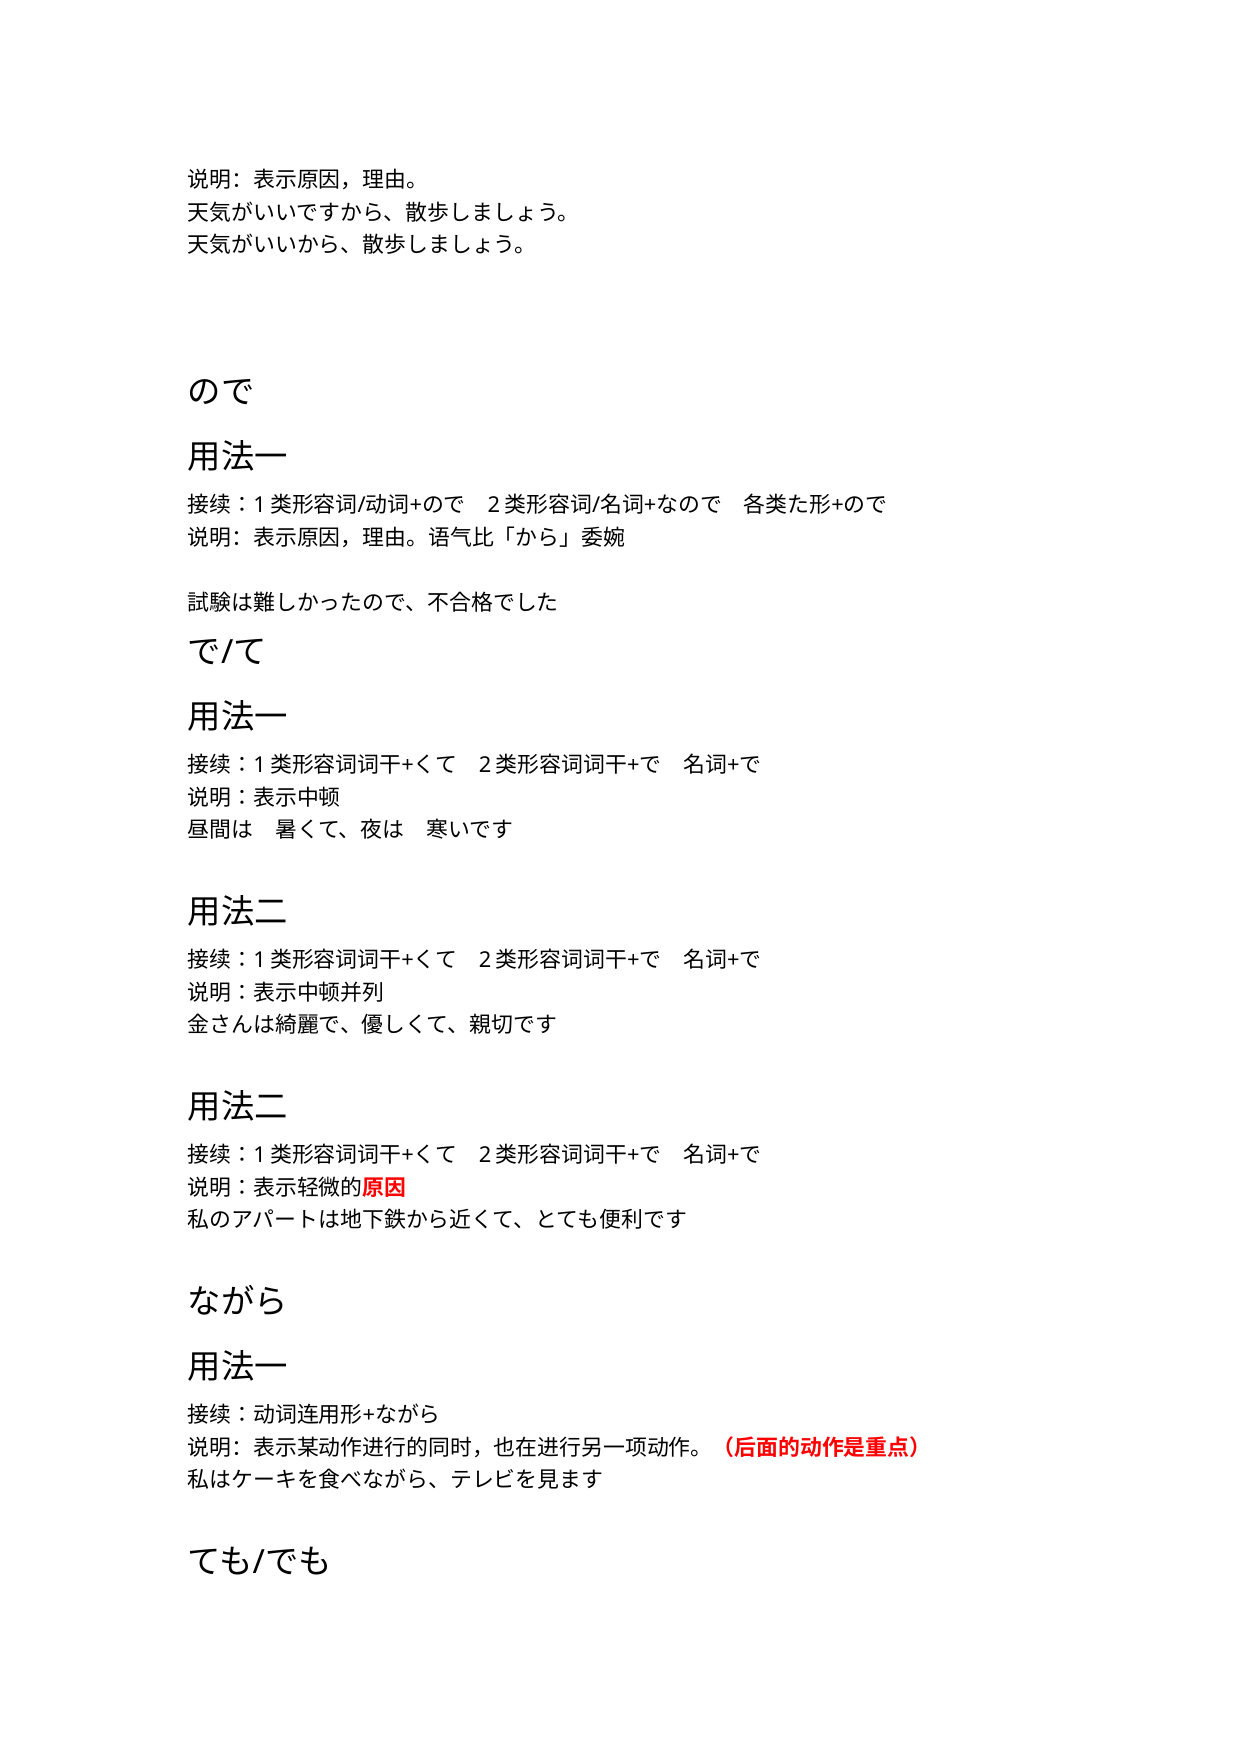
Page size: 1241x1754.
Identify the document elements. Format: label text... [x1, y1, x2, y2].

text で/て [187, 617, 1053, 682]
text 接续：1类形容词词干+くて 2类形容词词干+で 名词+で [187, 942, 1053, 974]
text 用法二 [187, 877, 1053, 942]
text 試験は難しかったので、不合格でした [187, 584, 1053, 617]
text 天気がいいから、散歩しましょう。 [187, 227, 1053, 259]
text 接续：1类形容词词干+くて 2类形容词词干+で 名词+で [187, 747, 1053, 779]
text 私はケーキを食べながら、テレビを見ます [187, 1462, 1053, 1494]
text 用法一 [187, 422, 1053, 487]
text 说明：表示轻微的原因 [187, 1169, 1053, 1202]
text 天気がいいですから、散歩しましょう。 [187, 194, 1053, 227]
text ても/でも [187, 1527, 1053, 1592]
text 用法二 [187, 1072, 1053, 1137]
text 接续：动词连用形+ながら [187, 1397, 1053, 1429]
text 金さんは綺麗で、優しくて、親切です [187, 1007, 1053, 1039]
text 说明：表示原因，理由。 [187, 162, 1053, 194]
text 接续：1类形容词词干+くて 2类形容词词干+で 名词+で [187, 1137, 1053, 1169]
text 说明：表示原因，理由。语气比「から」委婉 [187, 519, 1053, 552]
text 私のアパートは地下鉄から近くて、とても便利です [187, 1202, 1053, 1234]
text 用法一 [187, 682, 1053, 747]
text 用法一 [187, 1332, 1053, 1397]
text ので [187, 357, 1053, 422]
text ながら [187, 1267, 1053, 1332]
text 接续：1类形容词/动词+ので 2类形容词/名词+なので 各类た形+ので [187, 487, 1053, 519]
text 说明：表示中顿 [187, 779, 1053, 812]
text 说明：表示中顿并列 [187, 974, 1053, 1007]
text 说明：表示某动作进行的同时，也在进行另一项动作。（后面的动作是重点） [187, 1429, 1053, 1462]
text 昼間は 暑くて、夜は 寒いです [187, 812, 1053, 844]
